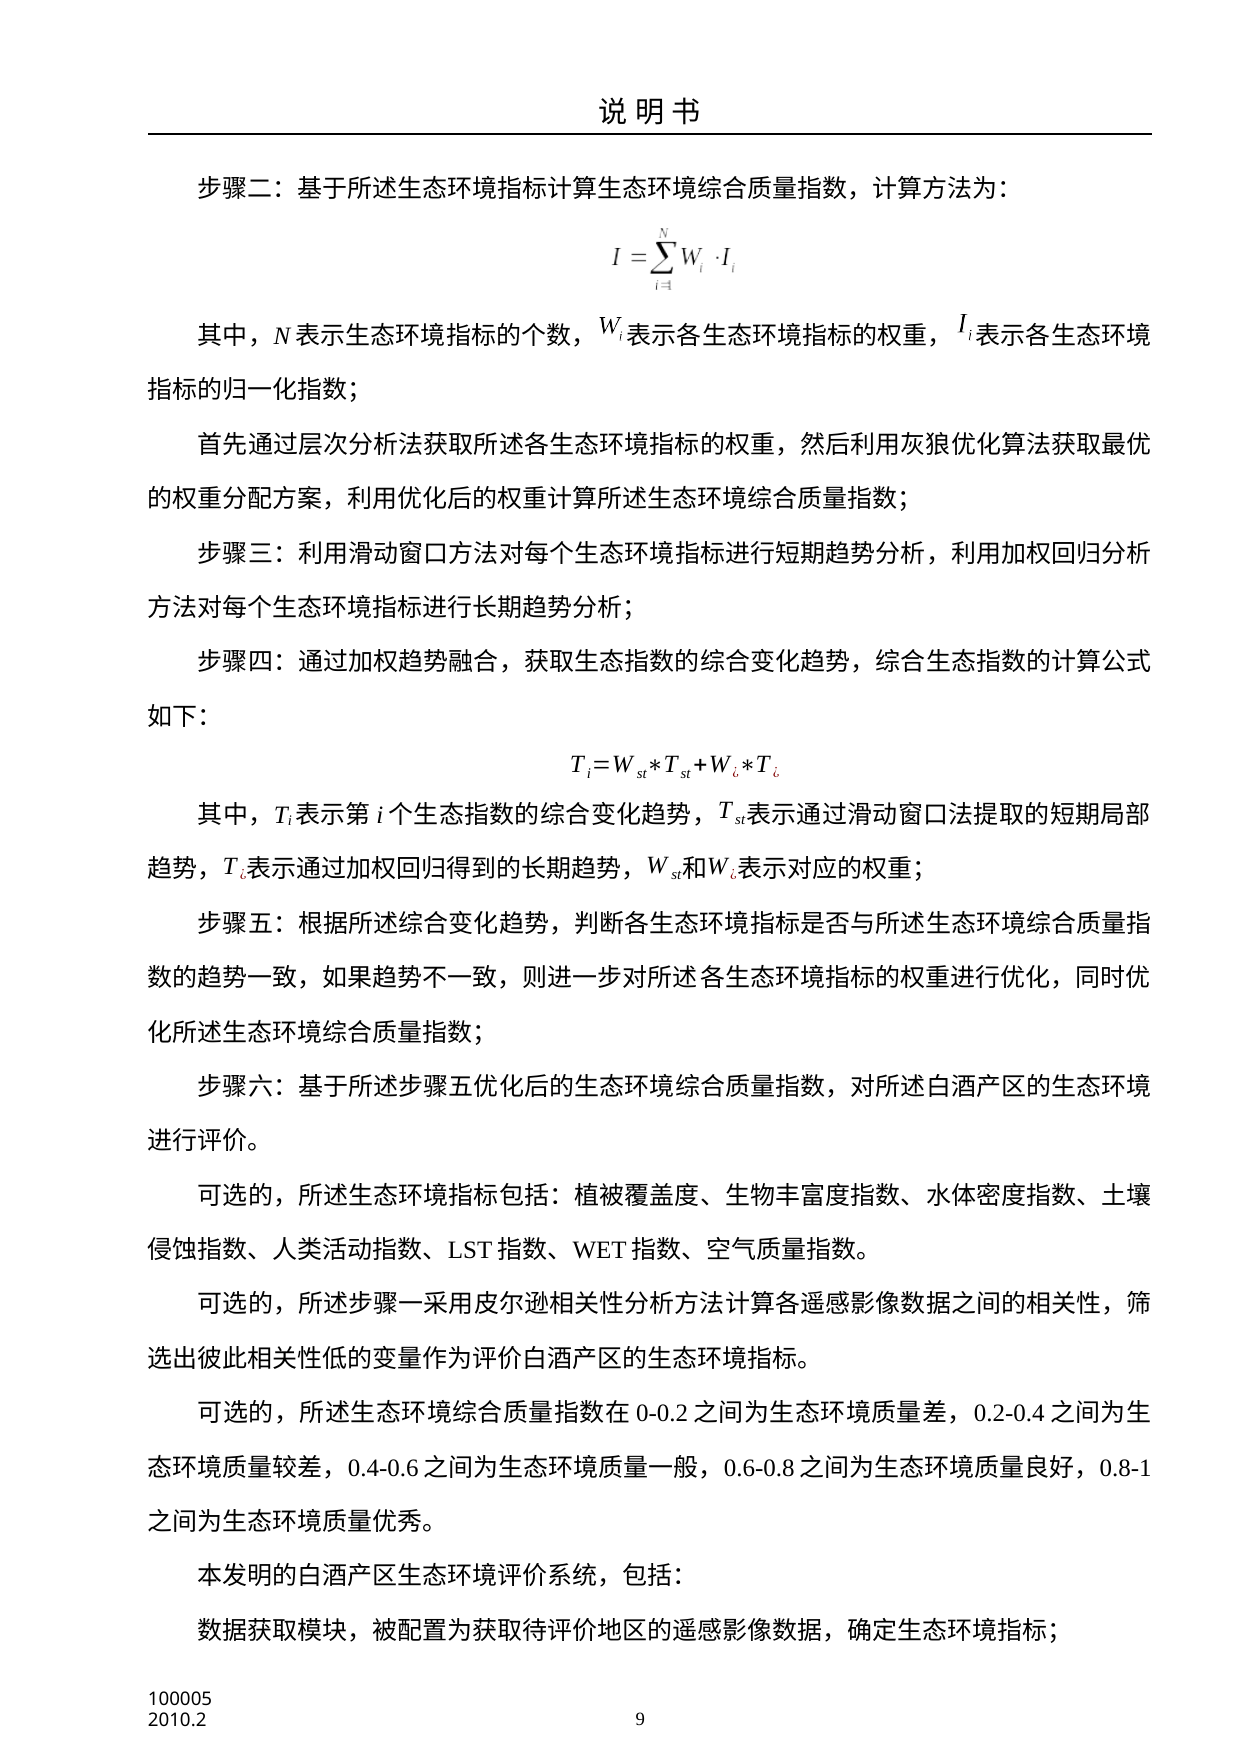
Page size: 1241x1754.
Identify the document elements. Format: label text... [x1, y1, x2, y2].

text 本发明的白酒产区生态环境评价系统，包括： [148, 1556, 1152, 1592]
text 步骤三：利用滑动窗口方法对每个生态环境指标进行短期趋势分析，利用加权回归分析方法对每个生态环境指标进行长期趋势分析； [148, 533, 1152, 624]
text 步骤二：基于所述生态环境指标计算生态环境综合质量指数，计算方法为： [148, 168, 1152, 204]
text 步骤六：基于所述步骤五优化后的生态环境综合质量指数，对所述白酒产区的生态环境进行评价。 [148, 1066, 1152, 1157]
text 其中，Ti表示第i个生态指数的综合变化趋势，表示通过滑动窗口法提取的短期局部趋势，表示通过加权回归得到的长期趋势，和表示对应的权重； [148, 794, 1152, 885]
text 其中，N表示生态环境指标的个数，表示各生态环境指标的权重，表示各生态环境指标的归一化指数； [148, 307, 1152, 406]
text 数据获取模块，被配置为获取待评价地区的遥感影像数据，确定生态环境指标； [148, 1610, 1152, 1646]
text 步骤五：根据所述综合变化趋势，判断各生态环境指标是否与所述生态环境综合质量指数的趋势一致，如果趋势不一致，则进一步对所述各生态环境指标的权重进行优化，同时优化所述生态环境综合质量指数； [148, 903, 1152, 1048]
text 步骤四：通过加权趋势融合，获取生态指数的综合变化趋势，综合生态指数的计算公式如下： [148, 642, 1152, 732]
text 可选的，所述步骤一采用皮尔逊相关性分析方法计算各遥感影像数据之间的相关性，筛选出彼此相关性低的变量作为评价白酒产区的生态环境指标。 [148, 1284, 1152, 1374]
text 可选的，所述生态环境综合质量指数在0-0.2之间为生态环境质量差，0.2-0.4之间为生态环境质量较差，0.4-0.6之间为生态环境质量一般，0.6-0.8之间为生态环境质量良好，0.8-1之间为生态环境质量优秀。 [148, 1393, 1152, 1538]
text 可选的，所述生态环境指标包括：植被覆盖度、生物丰富度指数、水体密度指数、土壤侵蚀指数、人类活动指数、LST指数、WET指数、空气质量指数。 [148, 1175, 1152, 1266]
text 首先通过层次分析法获取所述各生态环境指标的权重，然后利用灰狼优化算法获取最优的权重分配方案，利用优化后的权重计算所述生态环境综合质量指数； [148, 424, 1152, 515]
